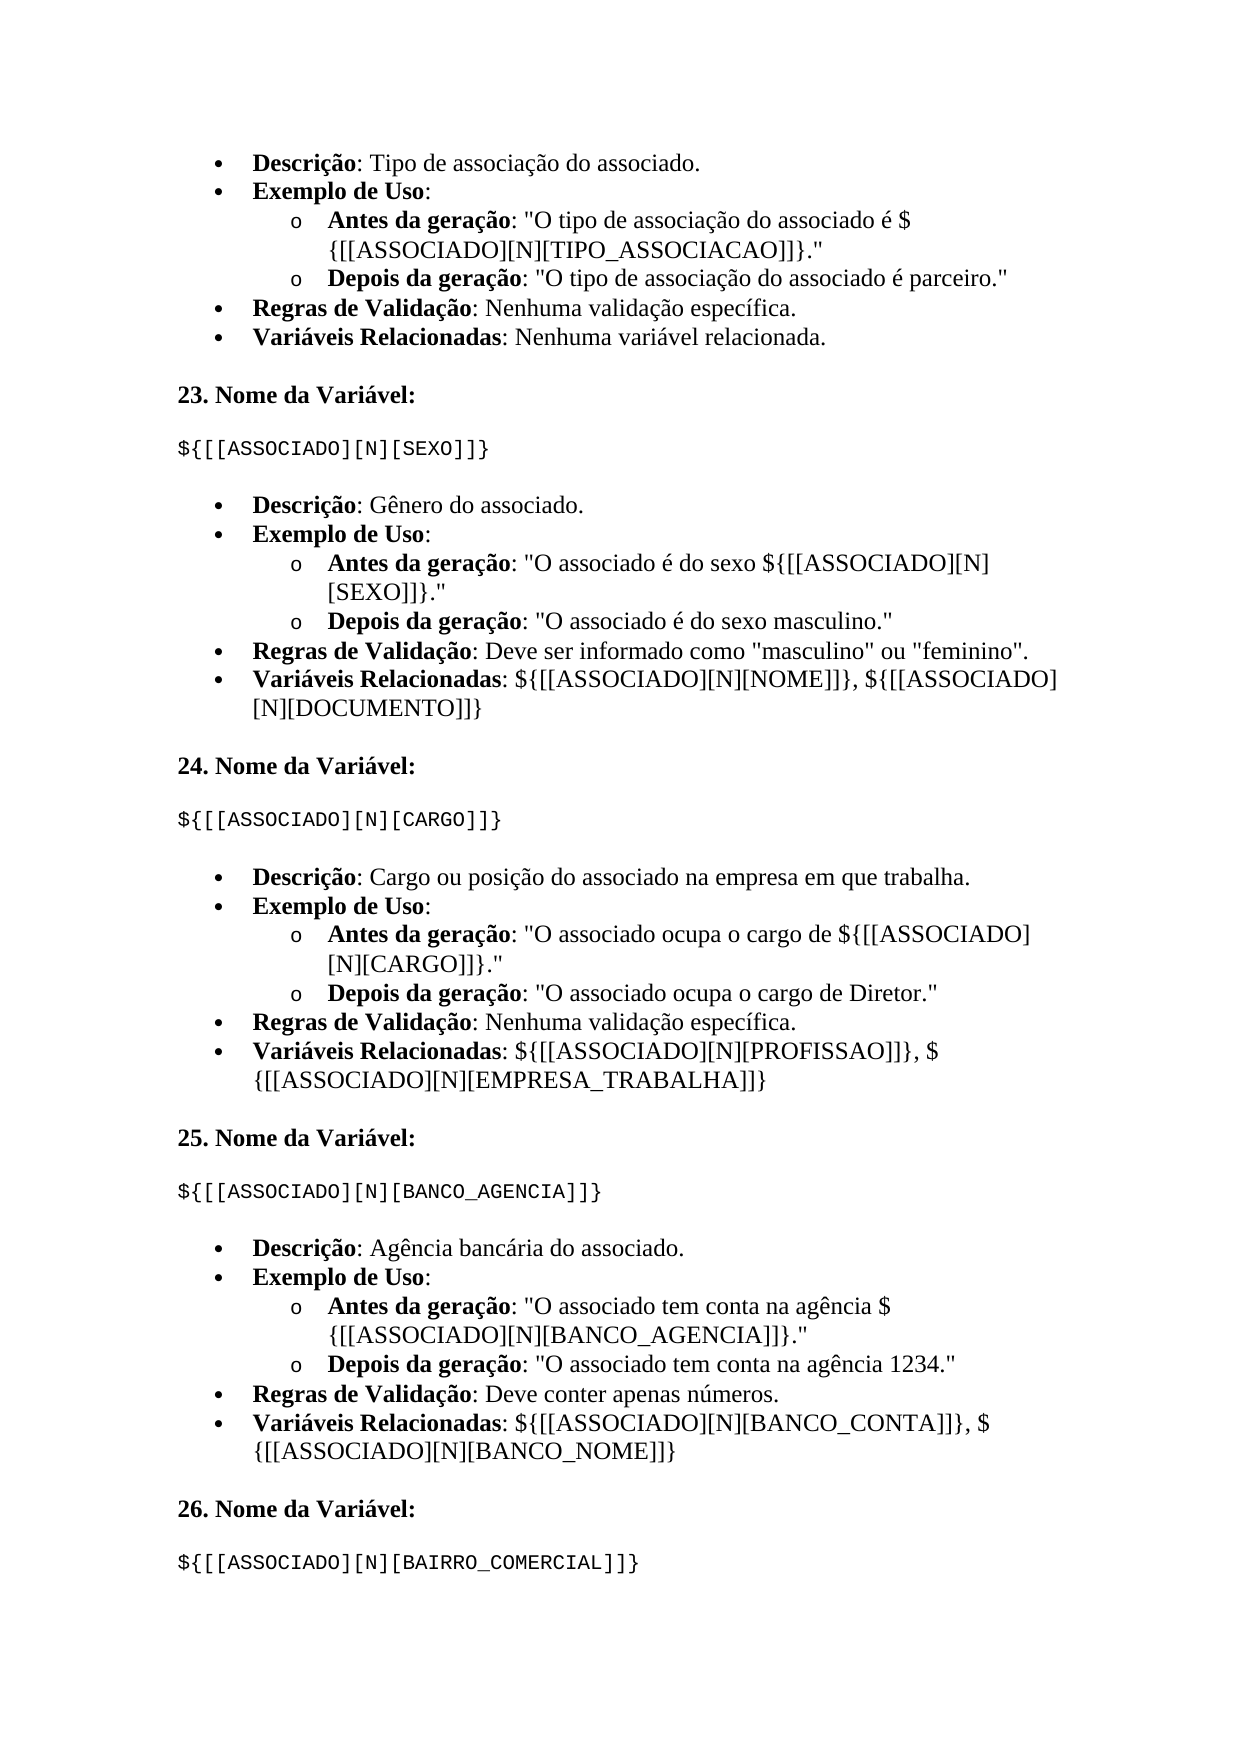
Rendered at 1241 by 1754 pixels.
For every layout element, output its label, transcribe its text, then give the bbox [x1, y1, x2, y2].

list Antes da geração: "O tipo de associação do associado é ${[[ASSOCIADO][N][TIPO_ASSOCIACAO]]}." [290, 205, 1063, 263]
text ${[[ASSOCIADO][N][BAIRRO_COMERCIAL]]} [177, 1552, 1063, 1576]
list Regras de Validação: Nenhuma validação específica. [215, 293, 1063, 322]
list Exemplo de Uso: [215, 891, 1063, 919]
list Depois da geração: "O associado ocupa o cargo de Diretor." [290, 978, 1063, 1007]
list Variáveis Relacionadas: Nenhuma variável relacionada. [215, 322, 1063, 351]
list Variáveis Relacionadas: ${[[ASSOCIADO][N][NOME]]}, ${[[ASSOCIADO][N][DOCUMENTO]]} [215, 664, 1063, 722]
list Antes da geração: "O associado é do sexo ${[[ASSOCIADO][N][SEXO]]}." [290, 548, 1063, 606]
list Regras de Validação: Deve conter apenas números. [215, 1379, 1063, 1408]
text 23. Nome da Variável: [177, 380, 1063, 408]
list Exemplo de Uso: [215, 176, 1063, 205]
list Depois da geração: "O associado tem conta na agência 1234." [290, 1349, 1063, 1379]
list Descrição: Tipo de associação do associado. [215, 148, 1063, 176]
text ${[[ASSOCIADO][N][SEXO]]} [177, 438, 1063, 461]
text ${[[ASSOCIADO][N][BANCO_AGENCIA]]} [177, 1181, 1063, 1204]
list Variáveis Relacionadas: ${[[ASSOCIADO][N][BANCO_CONTA]]}, ${[[ASSOCIADO][N][BANCO_NOME]]} [215, 1408, 1063, 1465]
text 26. Nome da Variável: [177, 1494, 1063, 1523]
list Variáveis Relacionadas: ${[[ASSOCIADO][N][PROFISSAO]]}, ${[[ASSOCIADO][N][EMPRESA_TRABALHA]]} [215, 1036, 1063, 1094]
text ${[[ASSOCIADO][N][CARGO]]} [177, 809, 1063, 833]
text 25. Nome da Variável: [177, 1123, 1063, 1152]
list Antes da geração: "O associado ocupa o cargo de ${[[ASSOCIADO][N][CARGO]]}." [290, 919, 1063, 978]
list Descrição: Cargo ou posição do associado na empresa em que trabalha. [215, 862, 1063, 891]
list Descrição: Agência bancária do associado. [215, 1233, 1063, 1262]
list Regras de Validação: Deve ser informado como "masculino" ou "feminino". [215, 636, 1063, 664]
list Depois da geração: "O associado é do sexo masculino." [290, 606, 1063, 636]
list Exemplo de Uso: [215, 519, 1063, 548]
list Exemplo de Uso: [215, 1262, 1063, 1291]
list Descrição: Gênero do associado. [215, 490, 1063, 519]
text 24. Nome da Variável: [177, 751, 1063, 780]
list Regras de Validação: Nenhuma validação específica. [215, 1007, 1063, 1036]
list Antes da geração: "O associado tem conta na agência ${[[ASSOCIADO][N][BANCO_AGENCIA]]}." [290, 1291, 1063, 1349]
list Depois da geração: "O tipo de associação do associado é parceiro." [290, 263, 1063, 293]
